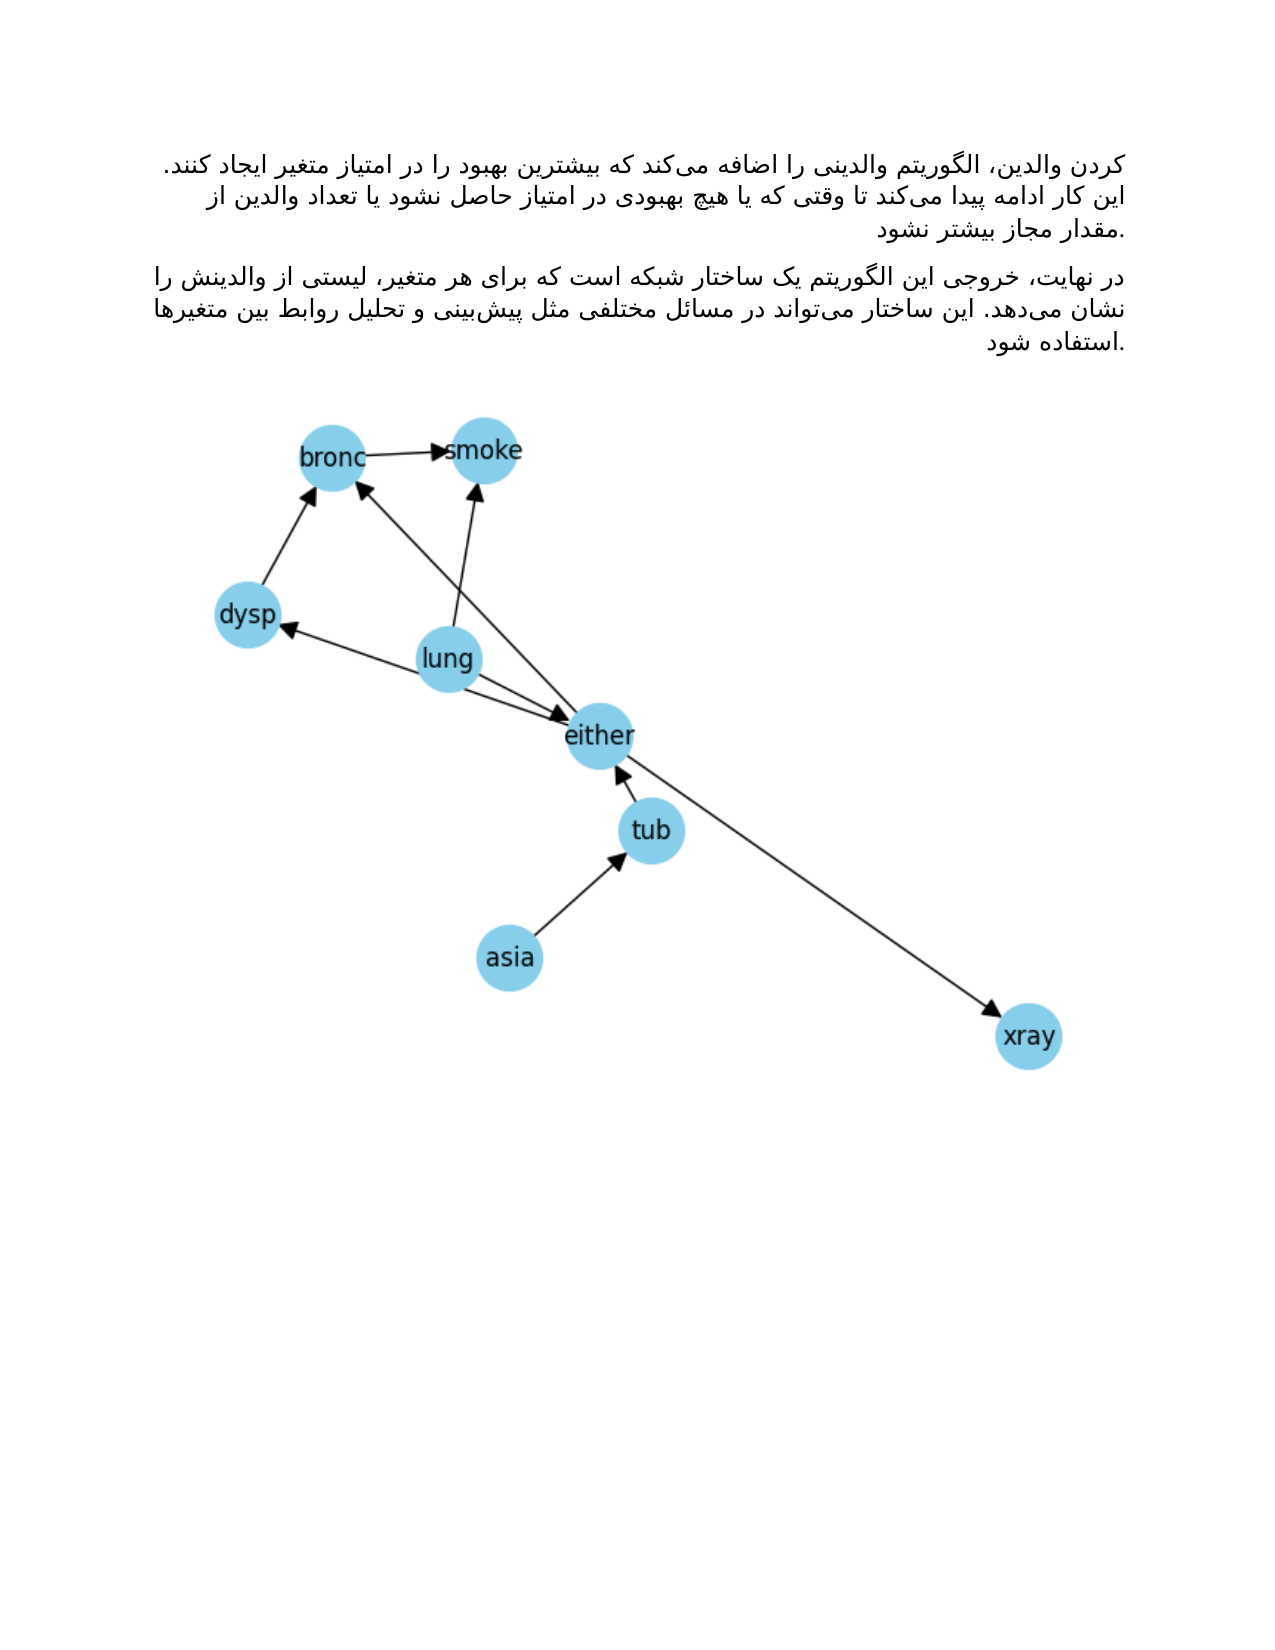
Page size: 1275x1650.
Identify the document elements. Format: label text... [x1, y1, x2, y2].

text در نهایت، خروجی این الگوریتم یک ساختار شبکه است که برای هر متغیر، لیستی از والدینش را نشان می‌دهد. این ساختار می‌تواند در مسائل مختلفی مثل پیش‌بینی و تحلیل روابط بین متغیرها استفاده شود. [150, 263, 1125, 356]
picture [150, 375, 1125, 1113]
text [150, 150, 1125, 243]
